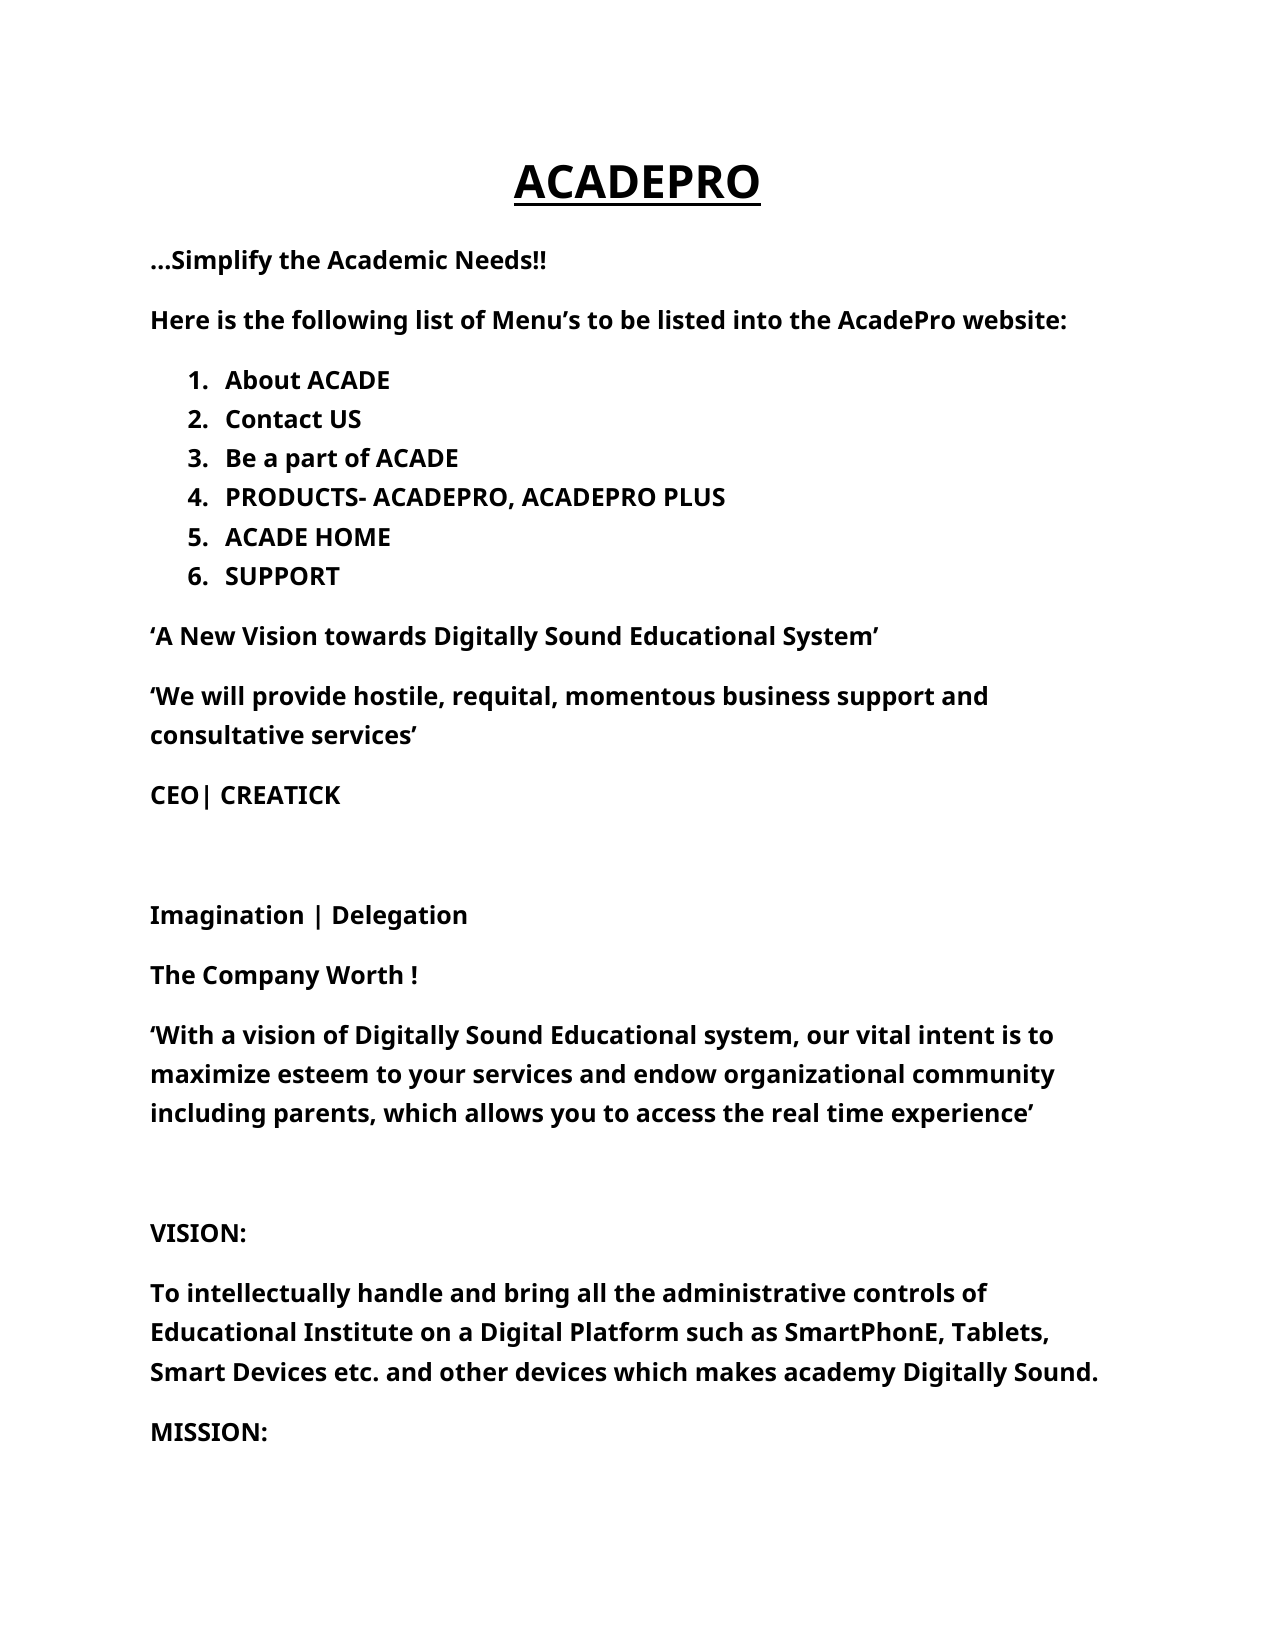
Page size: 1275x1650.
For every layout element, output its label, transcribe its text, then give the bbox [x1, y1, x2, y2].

text ‘A New Vision towards Digitally Sound Educational System’ [150, 618, 1125, 652]
text CEO| CREATICK [150, 777, 1125, 812]
list Be a part of ACADE [187, 441, 1125, 475]
list ACADE HOME [187, 519, 1125, 553]
text VISION: [150, 1216, 1125, 1250]
text Here is the following list of Menu’s to be listed into the AcadePro website: [150, 302, 1125, 337]
list Contact US [187, 402, 1125, 436]
text The Company Worth ! [150, 957, 1125, 992]
text To intellectually handle and bring all the administrative controls of Educational Institute on a Digital Platform such as SmartPhonE, Tablets, Smart Devices etc. and other devices which makes academy Digitally Sound. [150, 1276, 1125, 1388]
text …Simplify the Academic Needs!! [150, 242, 1125, 277]
text ACADEPRO [150, 150, 1125, 212]
text Imagination | Delegation [150, 897, 1125, 932]
text ‘With a vision of Digitally Sound Educational system, our vital intent is to maximize esteem to your services and endow organizational community including parents, which allows you to access the real time experience’ [150, 1017, 1125, 1130]
list About ACADE [187, 362, 1125, 397]
list SUPPORT [187, 558, 1125, 592]
text MISSION: [150, 1414, 1125, 1448]
list PRODUCTS- ACADEPRO, ACADEPRO PLUS [187, 480, 1125, 514]
text ‘We will provide hostile, requital, momentous business support and consultative services’ [150, 678, 1125, 752]
